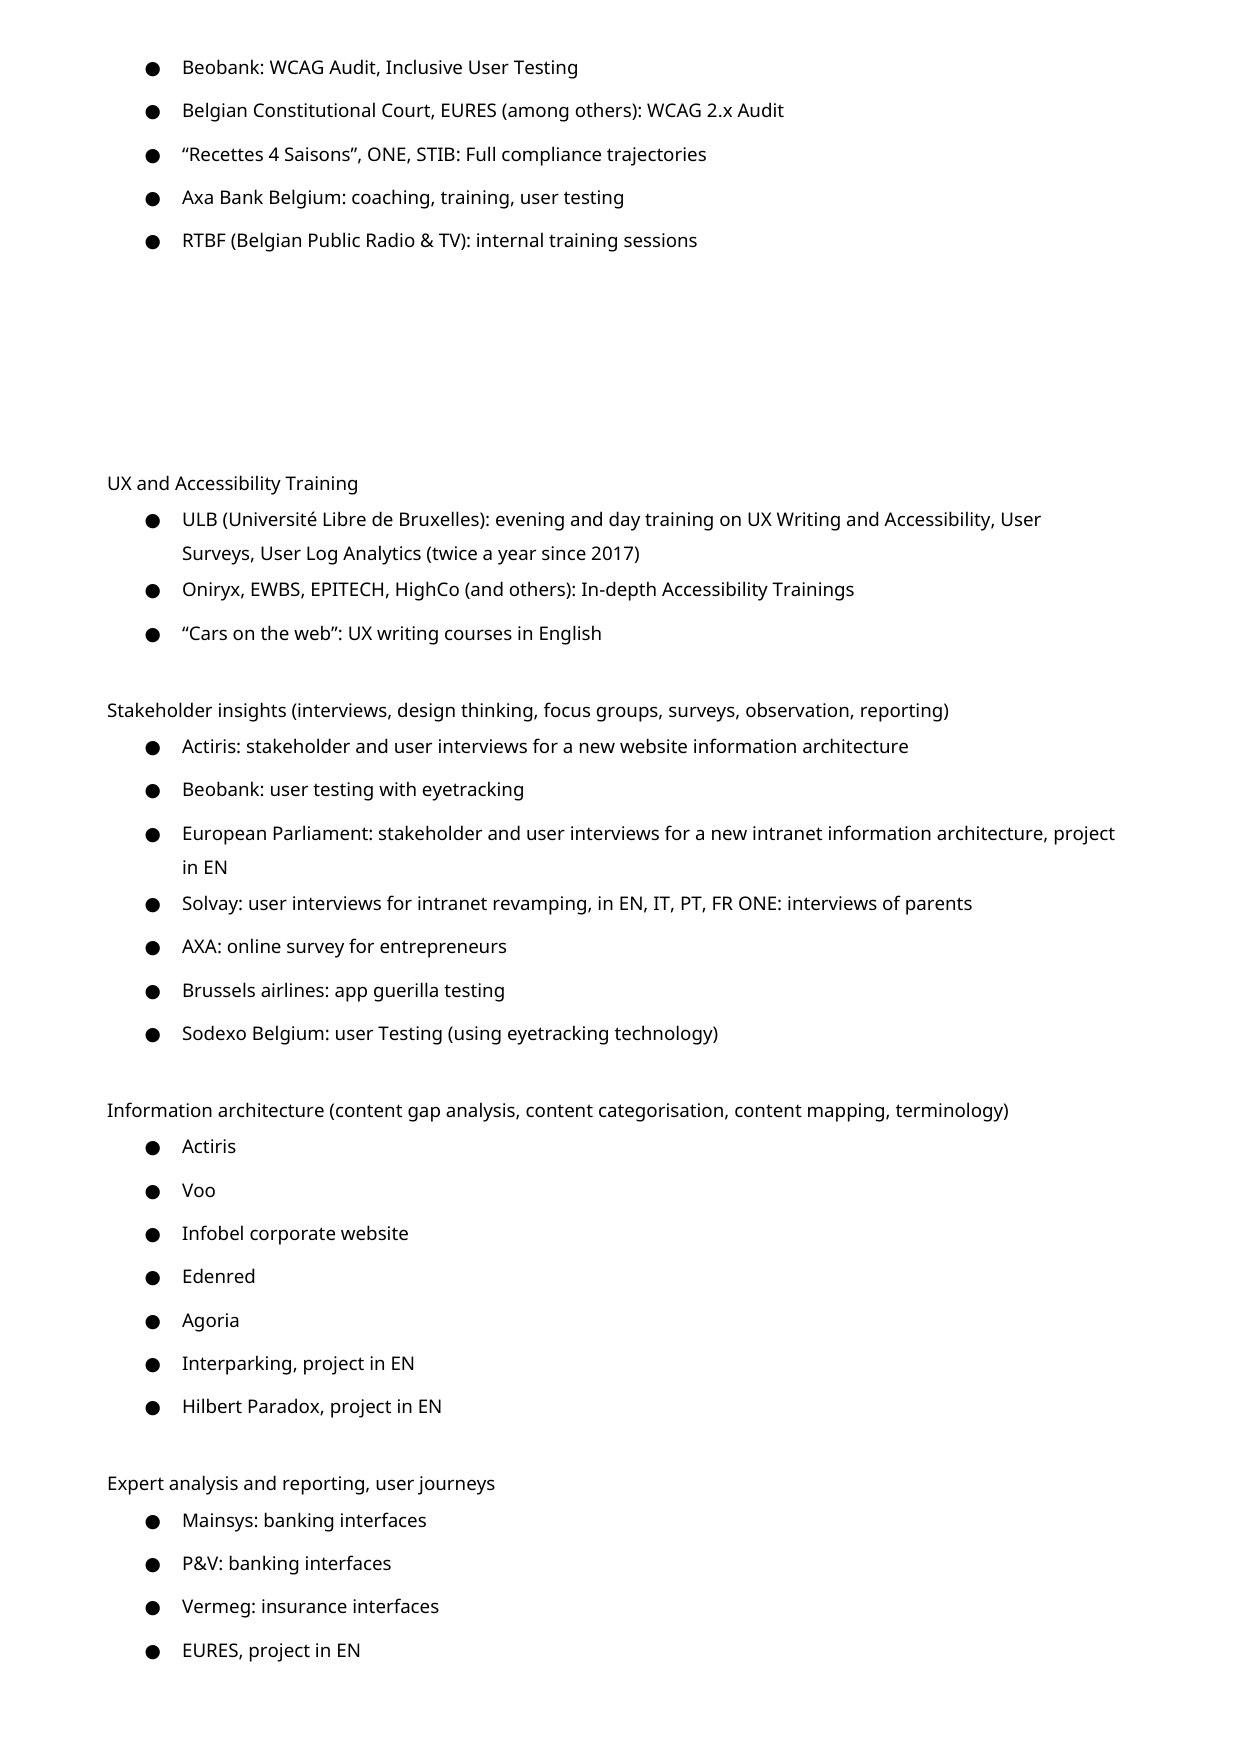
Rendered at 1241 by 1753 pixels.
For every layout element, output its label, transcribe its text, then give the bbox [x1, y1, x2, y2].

list RTBF (Belgian Public Radio & TV): internal training sessions [144, 220, 1117, 259]
list Belgian Constitutional Court, EURES (among others): WCAG 2.x Audit [144, 90, 1117, 129]
list Actiris [144, 1126, 1117, 1164]
list Beobank: WCAG Audit, Inclusive User Testing [144, 47, 1117, 85]
list Infobel corporate website [144, 1213, 1117, 1251]
list Axa Bank Belgium: coaching, training, user testing [144, 177, 1117, 215]
list Mainsys: banking interfaces [144, 1499, 1117, 1538]
list Voo [144, 1169, 1117, 1208]
list Edenred [144, 1256, 1117, 1294]
list Vermeg: insurance interfaces [144, 1586, 1117, 1624]
list “Recettes 4 Saisons”, ONE, STIB: Full compliance trajectories [144, 133, 1117, 172]
list AXA: online survey for entrepreneurs [144, 926, 1117, 964]
list ULB (Université Libre de Bruxelles): evening and day training on UX Writing and Accessibility, User Surveys, User Log Analytics (twice a year since 2017) [144, 498, 1117, 566]
text Expert analysis and reporting, user journeys [107, 1471, 1117, 1496]
list Solvay: user interviews for intranet revamping, in EN, IT, PT, FR ONE: interviews of parents [144, 883, 1117, 921]
list “Cars on the web”: UX writing courses in English [144, 612, 1117, 651]
list Beobank: user testing with eyetracking [144, 769, 1117, 807]
list Interparking, project in EN [144, 1343, 1117, 1381]
list Hilbert Paradox, project in EN [144, 1386, 1117, 1424]
text UX and Accessibility Training [107, 470, 1117, 495]
text Information architecture (content gap analysis, content categorisation, content mapping, terminology) [107, 1097, 1117, 1123]
text Stakeholder insights (interviews, design thinking, focus groups, surveys, observation, reporting) [107, 697, 1117, 722]
list Brussels airlines: app guerilla testing [144, 969, 1117, 1008]
list European Parliament: stakeholder and user interviews for a new intranet information architecture, project in EN [144, 812, 1117, 879]
list Agoria [144, 1299, 1117, 1338]
list EURES, project in EN [144, 1629, 1117, 1668]
list Actiris: stakeholder and user interviews for a new website information architecture [144, 726, 1117, 764]
list P&V: banking interfaces [144, 1543, 1117, 1581]
list Sodexo Belgium: user Testing (using eyetracking technology) [144, 1013, 1117, 1051]
list Oniryx, EWBS, EPITECH, HighCo (and others): In-depth Accessibility Trainings [144, 569, 1117, 607]
